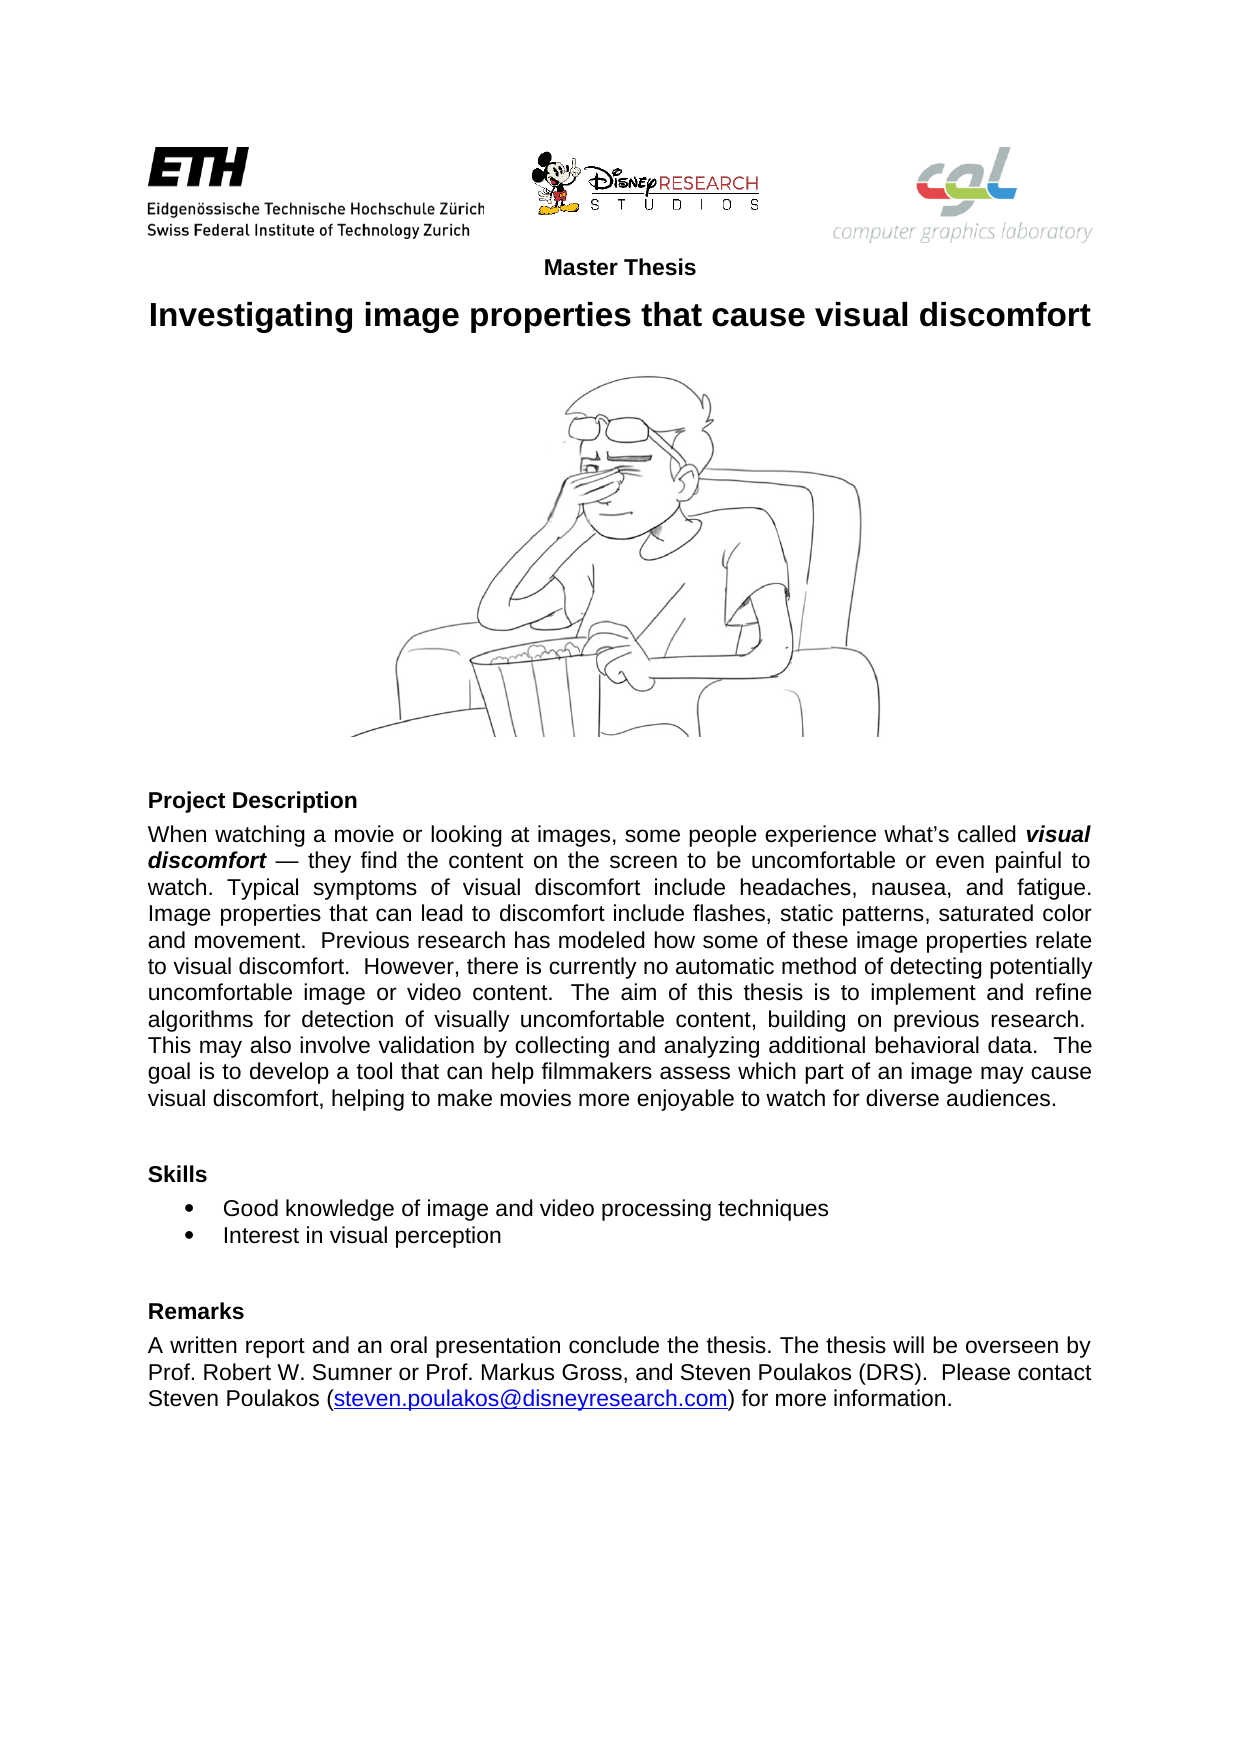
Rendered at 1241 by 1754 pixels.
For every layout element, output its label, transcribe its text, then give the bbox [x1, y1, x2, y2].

picture [528, 149, 759, 215]
picture [295, 371, 945, 737]
text Master Thesis [148, 254, 1093, 281]
subtitle Remarks [148, 1298, 1093, 1324]
list Interest in visual perception [185, 1222, 1093, 1248]
subtitle Project Description [148, 787, 1093, 813]
picture [147, 147, 484, 239]
list Good knowledge of image and video processing techniques [185, 1195, 1093, 1222]
subtitle Skills [148, 1161, 1093, 1187]
text A written report and an oral presentation conclude the thesis. The thesis will be overseen by Prof. Robert W. Sumner or Prof. Markus Gross, and Steven Poulakos (DRS). Please contact Steven Poulakos (steven.poulakos@disneyresearch.com) for more information. [148, 1332, 1093, 1411]
picture [833, 147, 1093, 243]
text Investigating image properties that cause visual discomfort [148, 295, 1093, 333]
text When watching a movie or looking at images, some people experience what’s called visual discomfort — they find the content on the screen to be uncomfortable or even painful to watch. Typical symptoms of visual discomfort include headaches, nausea, and fatigue. Image properties that can lead to discomfort include flashes, static patterns, saturated color and movement. Previous research has modeled how some of these image properties relate to visual discomfort. However, there is currently no automatic method of detecting potentially uncomfortable image or video content. The aim of this thesis is to implement and refine algorithms for detection of visually uncomfortable content, building on previous research. This may also involve validation by collecting and analyzing additional behavioral data. The goal is to develop a tool that can help filmmakers assess which part of an image may cause visual discomfort, helping to make movies more enjoyable to watch for diverse audiences. [148, 821, 1093, 1111]
